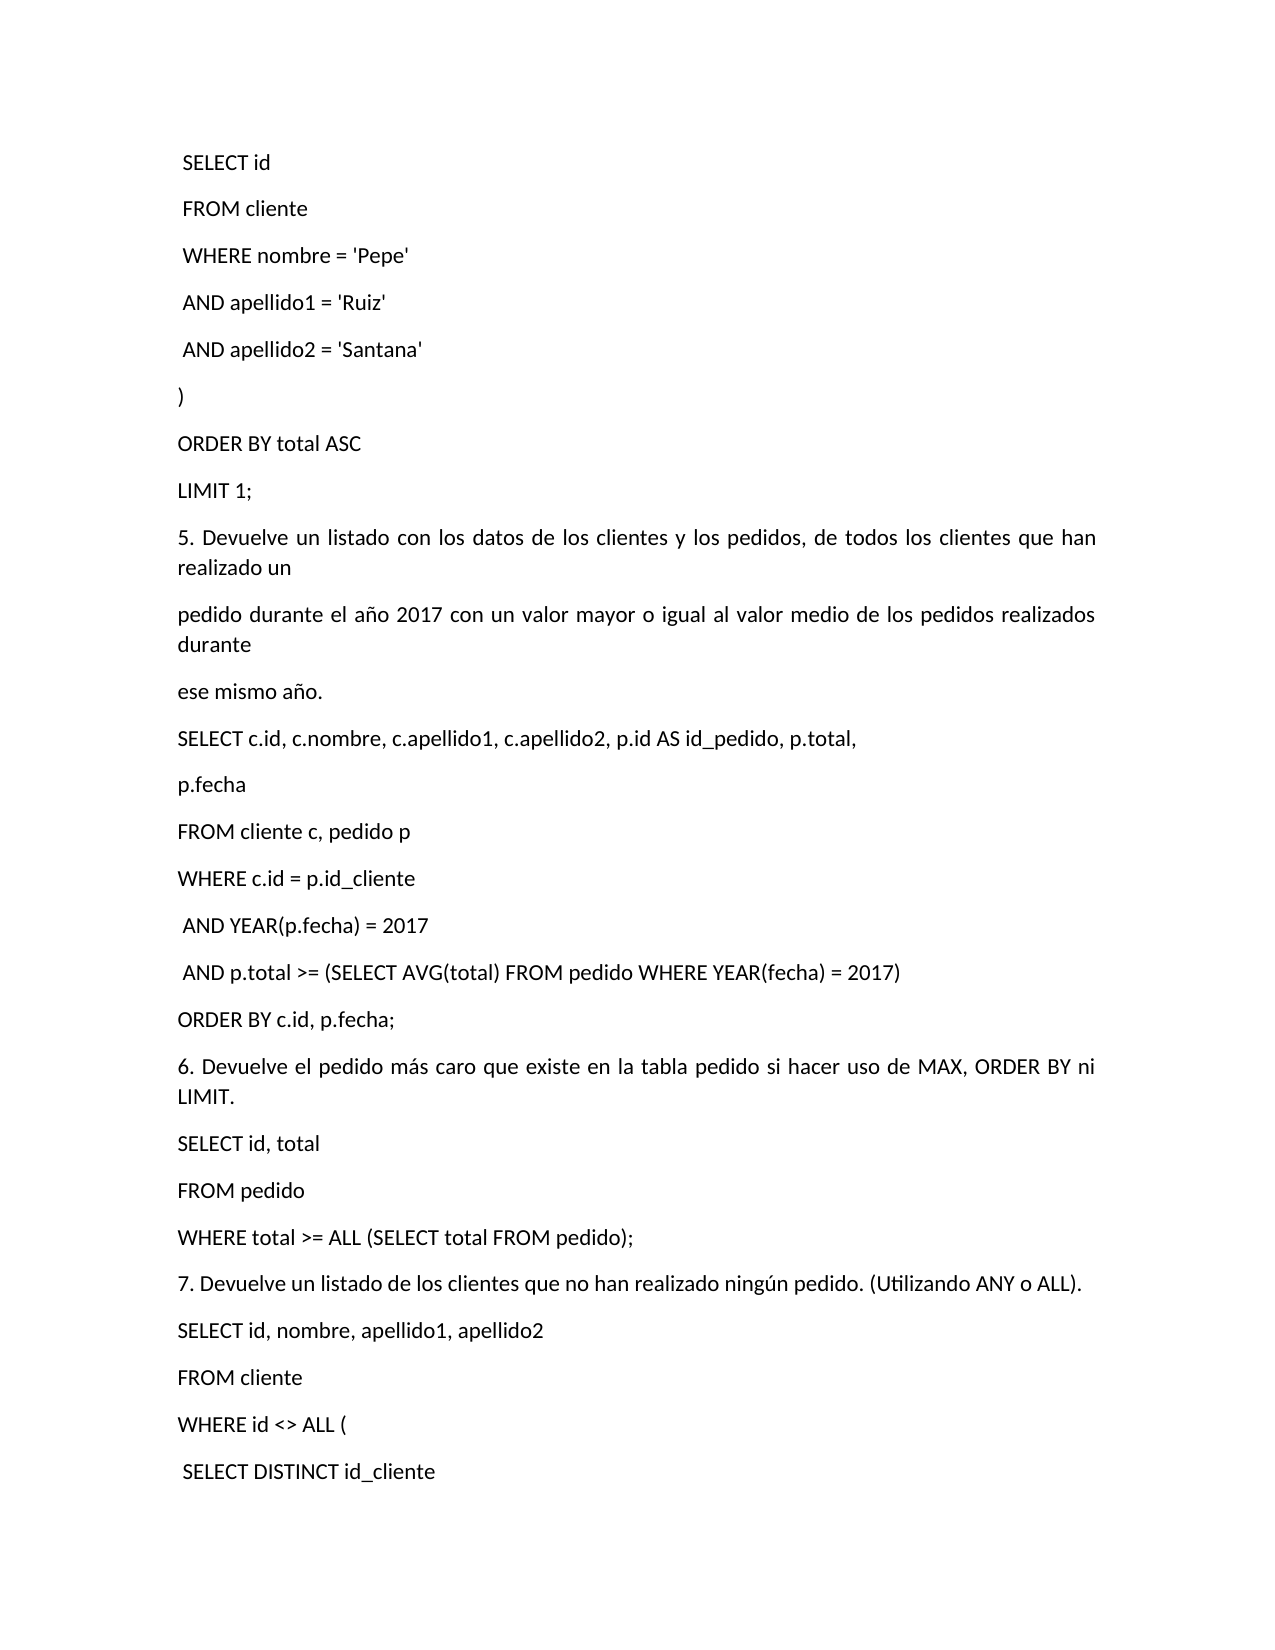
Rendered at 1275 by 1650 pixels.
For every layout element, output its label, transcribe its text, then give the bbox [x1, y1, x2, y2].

text 7. Devuelve un listado de los clientes que no han realizado ningún pedido. (Utilizando ANY o ALL). [177, 1269, 1098, 1297]
text 5. Devuelve un listado con los datos de los clientes y los pedidos, de todos los clientes que han realizado un [177, 523, 1098, 581]
text LIMIT 1; [177, 476, 1098, 504]
text ORDER BY total ASC [177, 429, 1098, 457]
text FROM cliente c, pedido p [177, 817, 1098, 845]
text pedido durante el año 2017 con un valor mayor o igual al valor medio de los pedidos realizados durante [177, 600, 1098, 658]
text ) [177, 382, 1098, 410]
text ORDER BY c.id, p.fecha; [177, 1005, 1098, 1033]
text WHERE nombre = 'Pepe' [177, 241, 1098, 269]
text ese mismo año. [177, 677, 1098, 705]
text AND p.total >= (SELECT AVG(total) FROM pedido WHERE YEAR(fecha) = 2017) [177, 958, 1098, 986]
text WHERE id <> ALL ( [177, 1410, 1098, 1438]
text SELECT c.id, c.nombre, c.apellido1, c.apellido2, p.id AS id_pedido, p.total, [177, 724, 1098, 752]
text AND apellido1 = 'Ruiz' [177, 288, 1098, 316]
text FROM cliente [177, 1363, 1098, 1391]
text AND apellido2 = 'Santana' [177, 335, 1098, 363]
text WHERE c.id = p.id_cliente [177, 864, 1098, 892]
text SELECT id [177, 148, 1098, 176]
text FROM pedido [177, 1176, 1098, 1204]
text WHERE total >= ALL (SELECT total FROM pedido); [177, 1223, 1098, 1251]
text SELECT id, nombre, apellido1, apellido2 [177, 1316, 1098, 1344]
text FROM cliente [177, 194, 1098, 222]
text SELECT id, total [177, 1129, 1098, 1157]
text p.fecha [177, 771, 1098, 798]
text SELECT DISTINCT id_cliente [177, 1457, 1098, 1485]
text AND YEAR(p.fecha) = 2017 [177, 911, 1098, 939]
text 6. Devuelve el pedido más caro que existe en la tabla pedido si hacer uso de MAX, ORDER BY ni LIMIT. [177, 1052, 1098, 1110]
